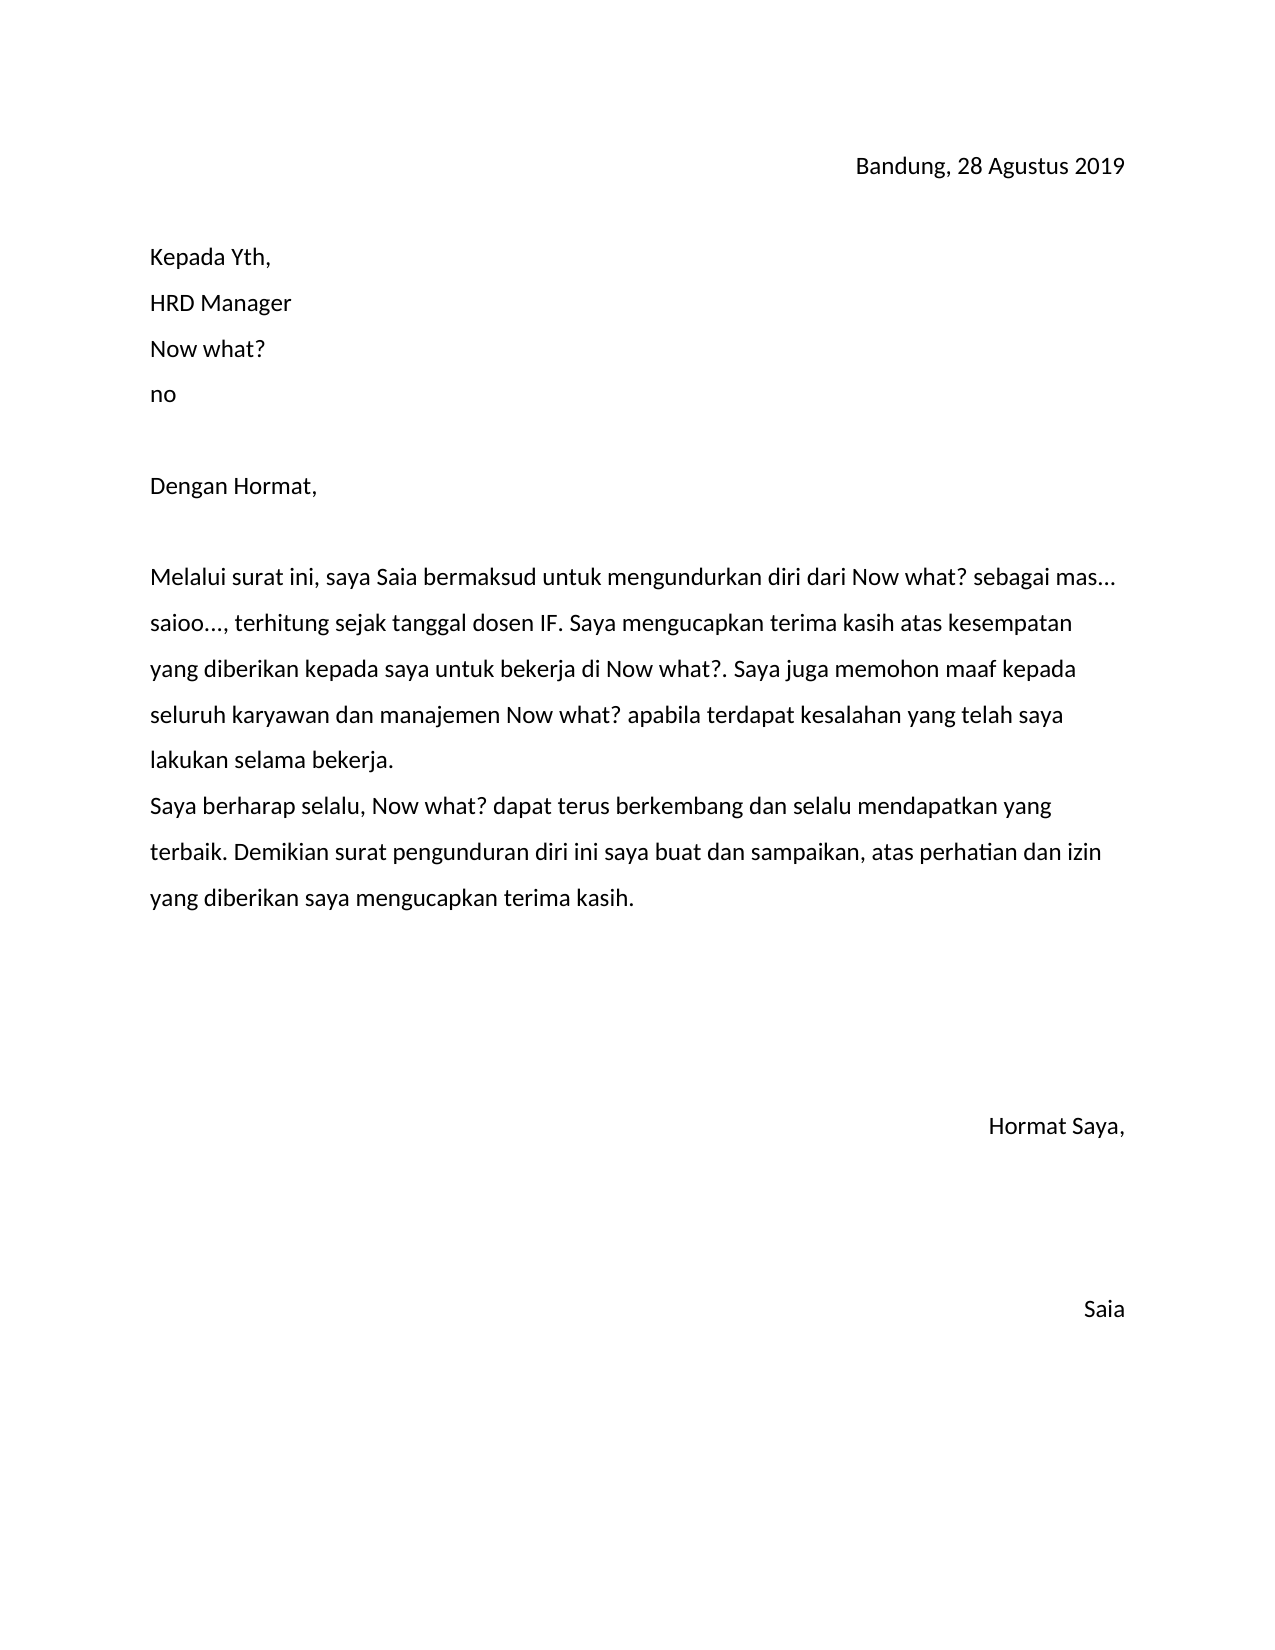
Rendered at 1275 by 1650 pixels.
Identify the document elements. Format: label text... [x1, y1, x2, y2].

text Bandung, 28 Agustus 2019 [150, 150, 1125, 181]
text Dengan Hormat, [150, 470, 1125, 501]
text no [150, 379, 1125, 409]
text HRD Manager [150, 287, 1125, 318]
text Saya berharap selalu, Now what? dapat terus berkembang dan selalu mendapatkan yang terbaik. Demikian surat pengunduran diri ini saya buat dan sampaikan, atas perhatian dan izin yang diberikan saya mengucapkan terima kasih. [150, 790, 1125, 912]
text Hormat Saya, [900, 1110, 1125, 1141]
text Now what? [150, 333, 1125, 363]
text Kepada Yth, [150, 241, 1125, 272]
text Melalui surat ini, saya Saia bermaksud untuk mengundurkan diri dari Now what? sebagai mas... saioo..., terhitung sejak tanggal dosen IF. Saya mengucapkan terima kasih atas kesempatan yang diberikan kepada saya untuk bekerja di Now what?. Saya juga memohon maaf kepada seluruh karyawan dan manajemen Now what? apabila terdapat kesalahan yang telah saya lakukan selama bekerja. [150, 562, 1125, 775]
text Saia [900, 1293, 1125, 1324]
